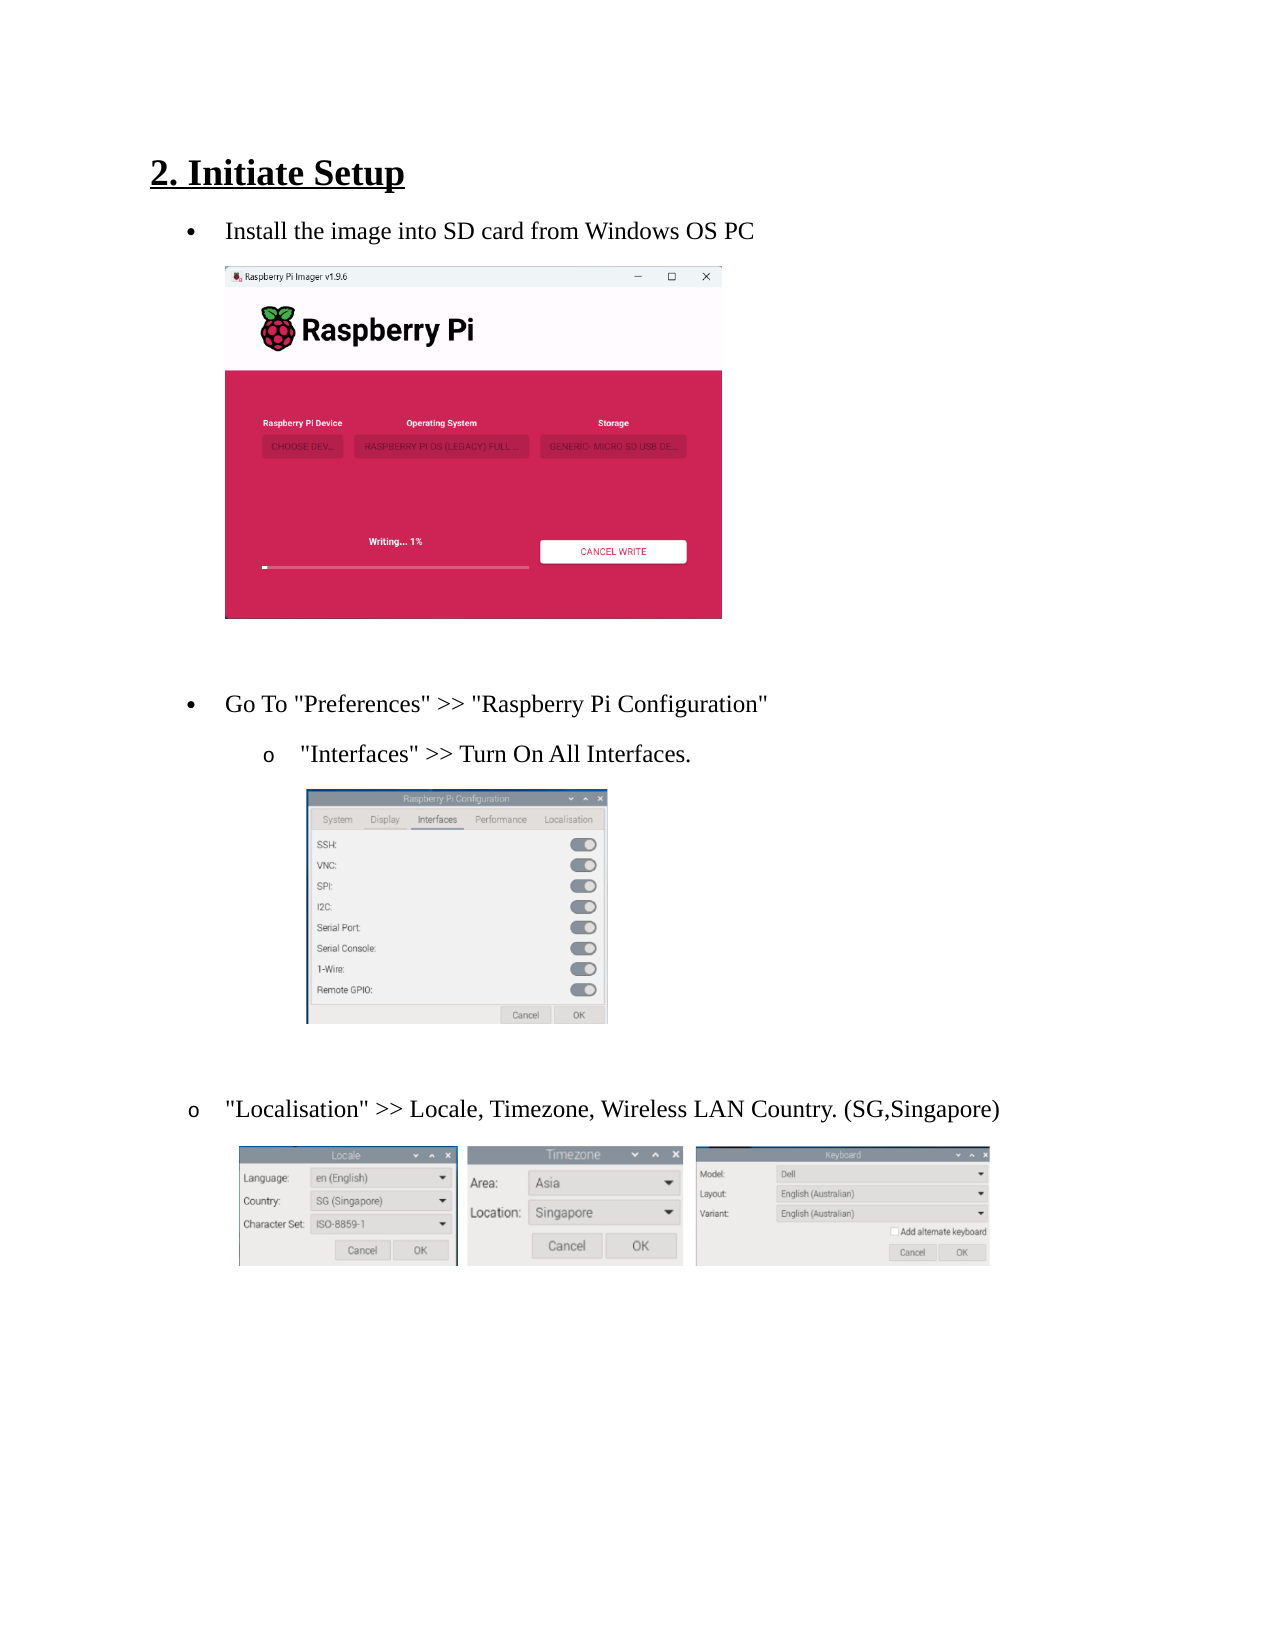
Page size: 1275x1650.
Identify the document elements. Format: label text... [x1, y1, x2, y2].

text 2. Initiate Setup [150, 150, 1125, 193]
list "Interfaces" >> Turn On All Interfaces. [262, 739, 1125, 768]
picture [237, 1145, 990, 1266]
list "Localisation" >> Locale, Timezone, Wireless LAN Country. (SG,Singapore) [187, 1094, 1125, 1124]
list Go To "Preferences" >> "Raspberry Pi Configuration" [187, 689, 1125, 718]
list Install the image into SD card from Windows OS PC [187, 216, 1125, 245]
picture [306, 789, 608, 1024]
picture [225, 266, 722, 619]
